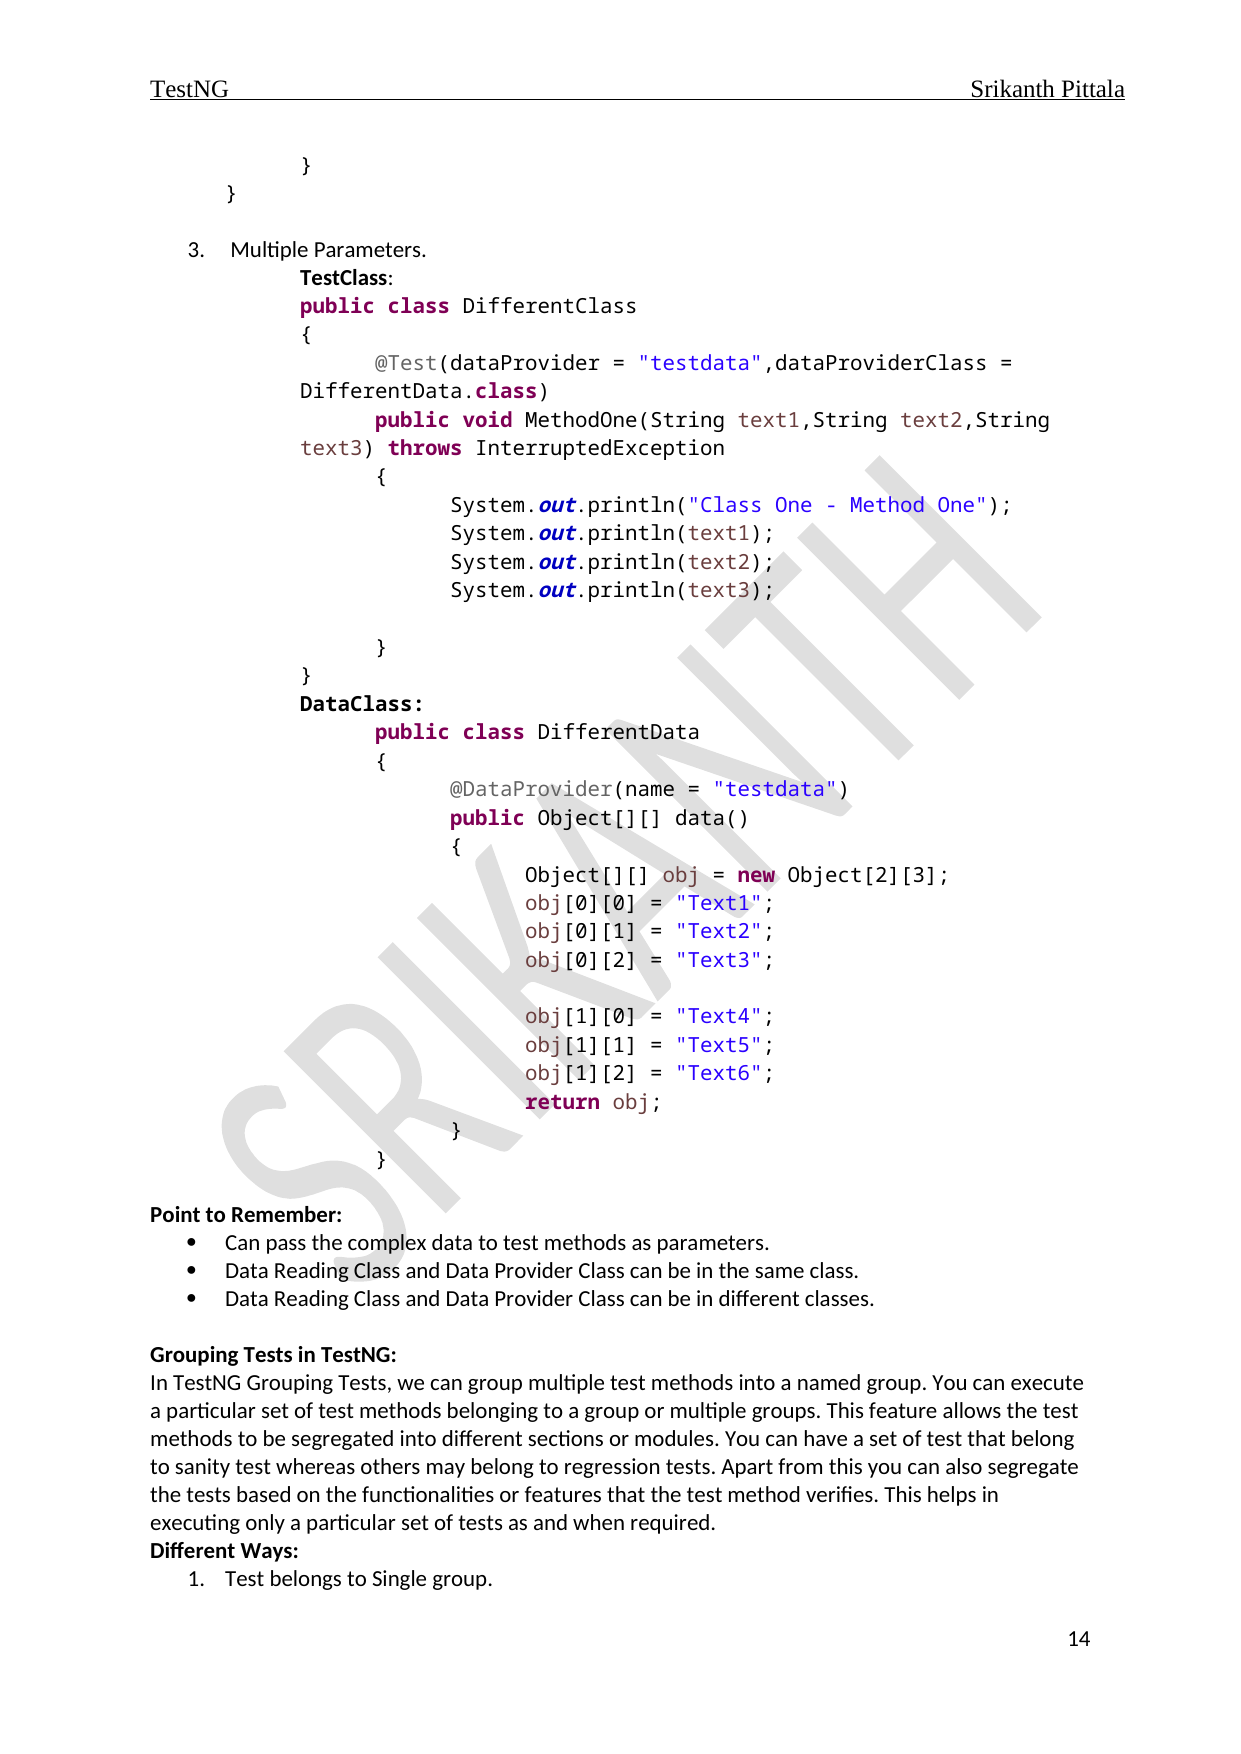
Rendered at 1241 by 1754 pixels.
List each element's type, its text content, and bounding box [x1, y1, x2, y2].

text @Test(dataProvider = "testdata",dataProviderClass = DifferentData.class) [300, 348, 1090, 405]
text Object[][] obj = new Object[2][3]; [375, 860, 1090, 888]
text public Object[][] data() [375, 803, 1090, 831]
text return obj; [375, 1087, 1090, 1115]
text public class DifferentClass [300, 291, 1090, 319]
text obj[0][2] = "Text3"; [375, 945, 1090, 973]
list Data Reading Class and Data Provider Class can be in different classes. [187, 1284, 1090, 1312]
text obj[0][1] = "Text2"; [375, 917, 1090, 945]
list Data Reading Class and Data Provider Class can be in the same class. [187, 1256, 1090, 1284]
text } [300, 661, 1090, 689]
list Can pass the complex data to test methods as parameters. [187, 1228, 1090, 1256]
text } [300, 632, 1090, 661]
text obj[0][0] = "Text1"; [375, 888, 1090, 917]
text System.out.println(text1); [300, 518, 1090, 547]
text Point to Remember: [150, 1200, 1090, 1228]
text obj[1][2] = "Text6"; [375, 1058, 1090, 1087]
text } [375, 1115, 1090, 1144]
text In TestNG Grouping Tests, we can group multiple test methods into a named group. You can execute a particular set of test methods belonging to a group or multiple groups. This feature allows the test methods to be segregated into different sections or modules. You can have a set of test that belong to sanity test whereas others may belong to regression tests. Apart from this you can also segregate the tests based on the functionalities or features that the test method verifies. This helps in executing only a particular set of tests as and when required. [150, 1368, 1090, 1536]
text { [300, 319, 1090, 348]
text public class DifferentData [375, 717, 1090, 746]
text { [375, 831, 1090, 860]
list Test belongs to Single group. [187, 1564, 1090, 1592]
text public void MethodOne(String text1,String text2,String text3) throws InterruptedException [300, 405, 1090, 462]
text TestClass: [300, 263, 1090, 291]
text @DataProvider(name = "testdata") [375, 774, 1090, 803]
list Multiple Parameters. [187, 235, 1090, 263]
text { [375, 746, 1090, 774]
text obj[1][0] = "Text4"; [375, 1001, 1090, 1030]
text System.out.println(text2); [300, 547, 1090, 575]
text } [375, 1144, 1090, 1172]
text Grouping Tests in TestNG: [150, 1340, 1090, 1368]
text DataClass: [150, 689, 1090, 717]
text { [300, 462, 1090, 490]
text System.out.println(text3); [300, 575, 1090, 604]
text } [225, 178, 1090, 207]
text obj[1][1] = "Text5"; [375, 1030, 1090, 1058]
text } [225, 150, 1090, 178]
text Different Ways: [150, 1536, 1090, 1564]
text System.out.println("Class One - Method One"); [300, 490, 1090, 518]
